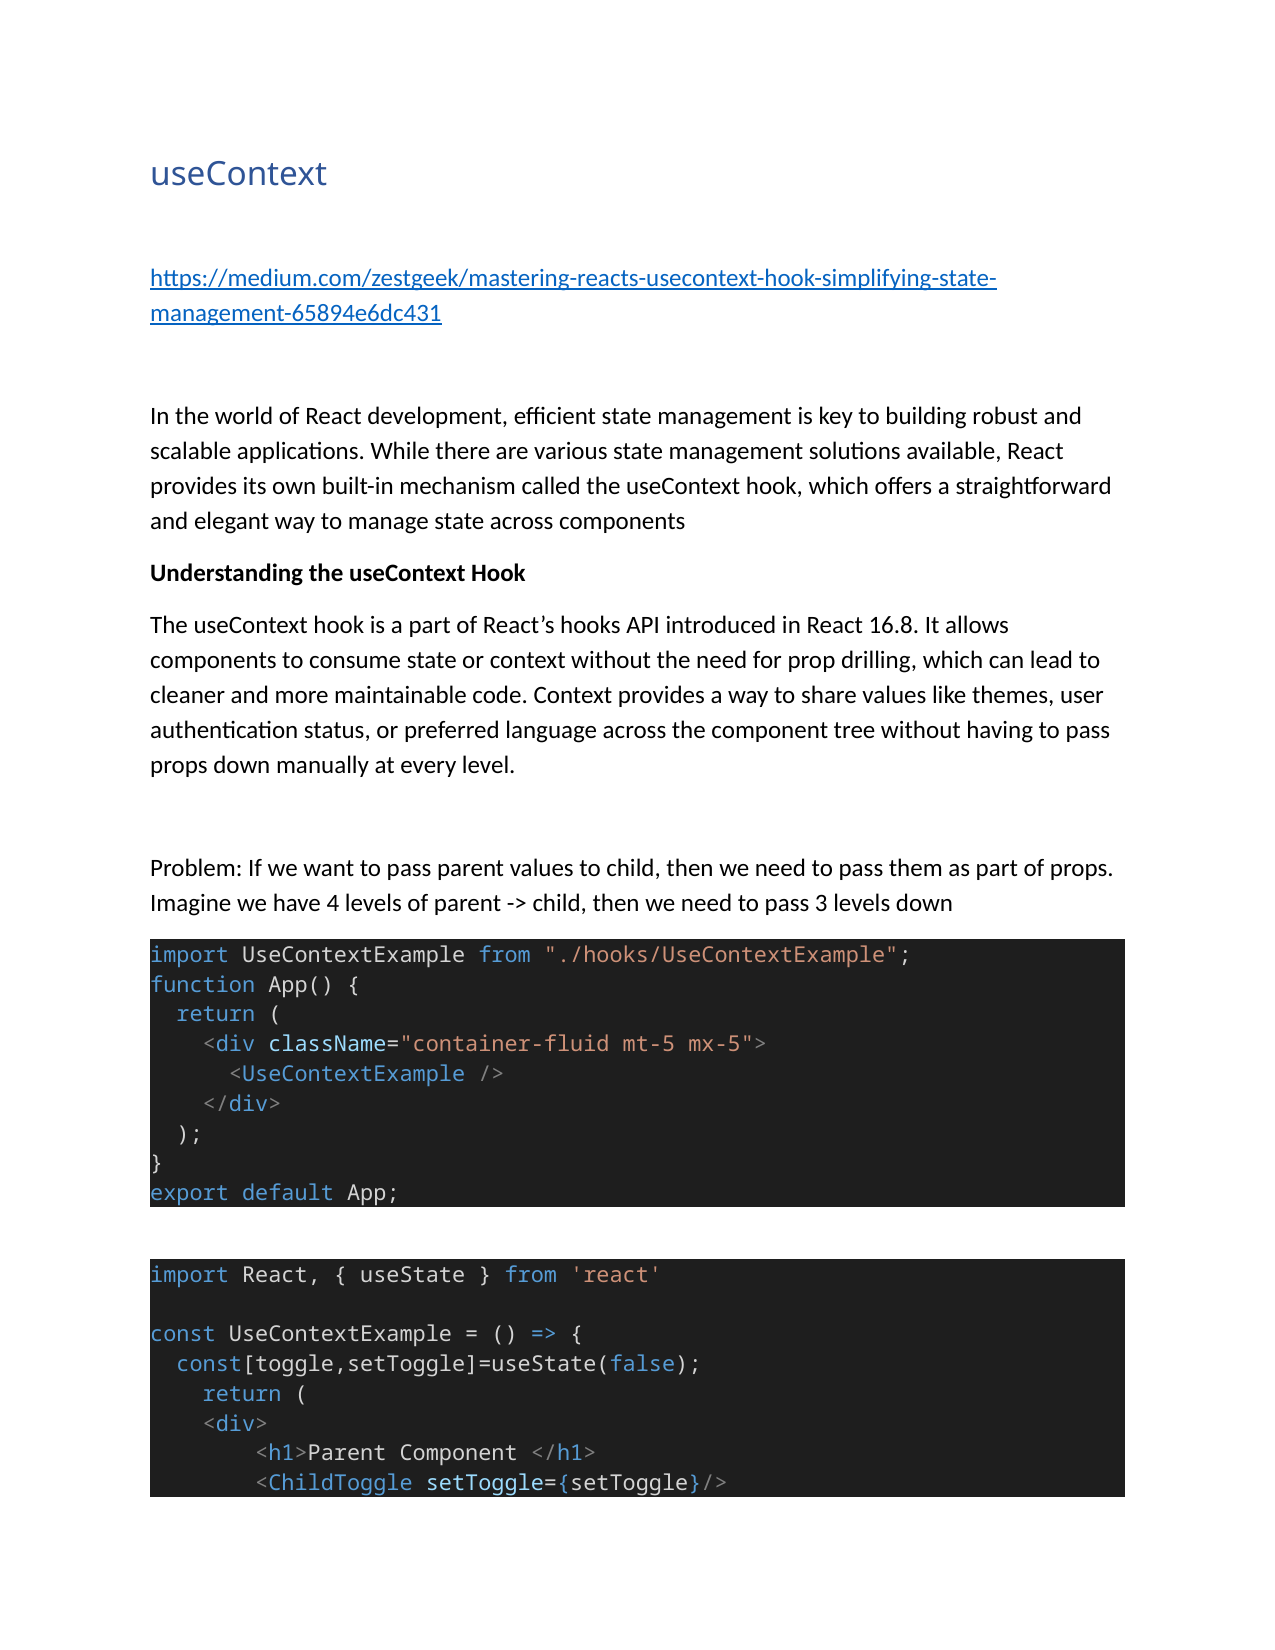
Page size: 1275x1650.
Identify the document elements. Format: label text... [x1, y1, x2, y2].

text https://medium.com/zestgeek/mastering-reacts-usecontext-hook-simplifying-state-management-65894e6dc431 [150, 262, 1125, 328]
text <div> [150, 1408, 1125, 1437]
text import UseContextExample from "./hooks/UseContextExample"; [150, 939, 1125, 969]
text export default App; [150, 1177, 1125, 1207]
text <ChildToggle setToggle={setToggle}/> [150, 1467, 1125, 1497]
text ); [150, 1118, 1125, 1147]
text <div className="container-fluid mt-5 mx-5"> [150, 1028, 1125, 1058]
text <UseContextExample /> [150, 1058, 1125, 1088]
text function App() { [150, 969, 1125, 998]
text Problem: If we want to pass parent values to child, then we need to pass them as part of props. Imagine we have 4 levels of parent -> child, then we need to pass 3 levels down [150, 852, 1125, 918]
text Understanding the useContext Hook [150, 557, 1125, 588]
text In the world of React development, efficient state management is key to building robust and scalable applications. While there are various state management solutions available, React provides its own built-in mechanism called the useContext hook, which offers a straightforward and elegant way to manage state across components [150, 401, 1125, 536]
text const[toggle,setToggle]=useState(false); [150, 1348, 1125, 1378]
text The useContext hook is a part of React’s hooks API introduced in React 16.8. It allows components to consume state or context without the need for prop drilling, which can lead to cleaner and more maintainable code. Context provides a way to share values like themes, user authentication status, or preferred language across the component tree without having to pass props down manually at every level. [150, 609, 1125, 779]
text import React, { useState } from 'react' [150, 1259, 1125, 1288]
subtitle useContext [150, 150, 1125, 195]
text } [150, 1147, 1125, 1177]
text return ( [150, 998, 1125, 1028]
text const UseContextExample = () => { [150, 1318, 1125, 1348]
text <h1>Parent Component </h1> [150, 1437, 1125, 1467]
text return ( [150, 1378, 1125, 1408]
text </div> [150, 1088, 1125, 1118]
